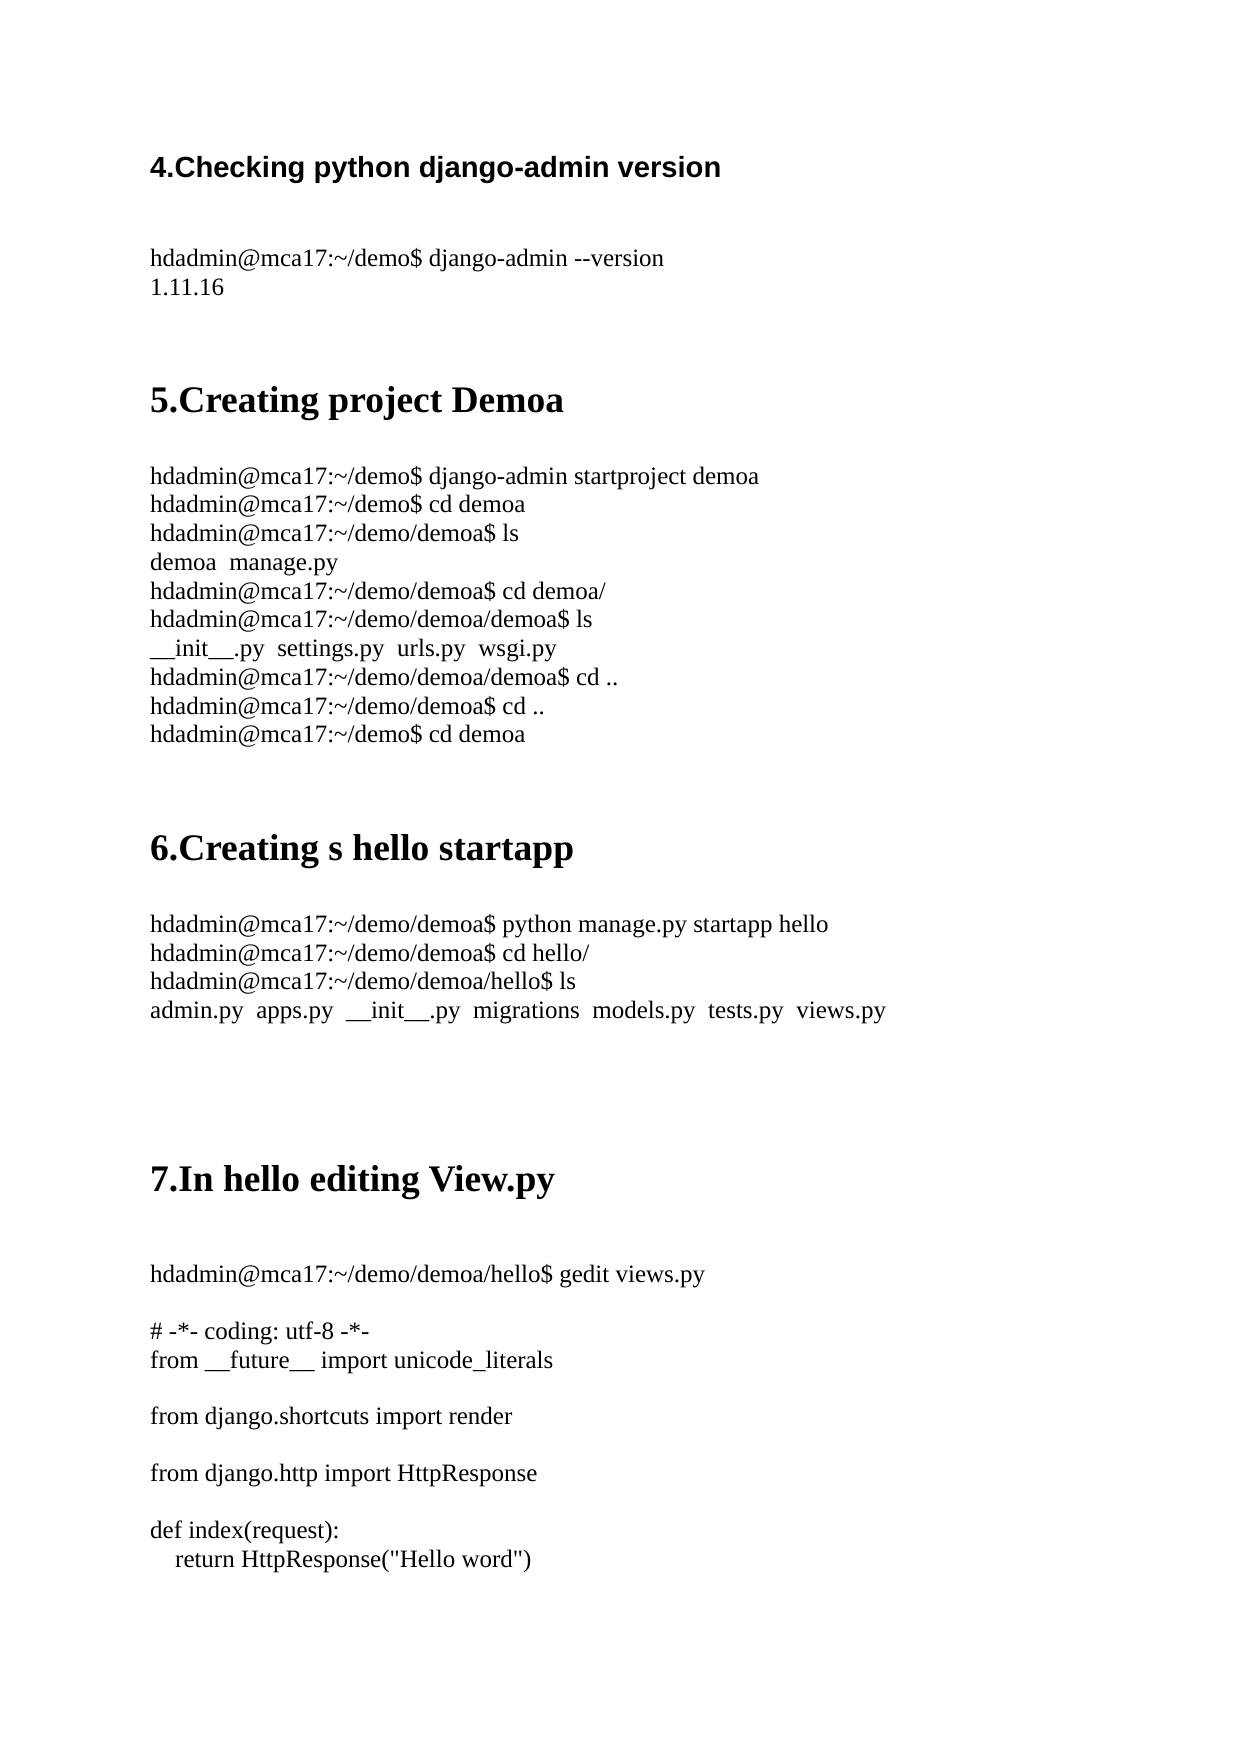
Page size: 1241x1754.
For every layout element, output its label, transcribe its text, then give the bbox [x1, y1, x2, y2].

text hdadmin@mca17:~/demo/demoa/demoa$ ls [150, 604, 1090, 633]
text 4.Checking python django-admin version [150, 150, 1090, 183]
text from __future__ import unicode_literals [150, 1345, 1090, 1373]
text def index(request): [150, 1515, 1090, 1544]
text demoa manage.py [150, 547, 1090, 576]
text hdadmin@mca17:~/demo$ cd demoa [150, 489, 1090, 518]
text 1.11.16 [150, 272, 1090, 300]
text from django.shortcuts import render [150, 1401, 1090, 1430]
text hdadmin@mca17:~/demo/demoa/hello$ gedit views.py [150, 1259, 1090, 1288]
text admin.py apps.py __init__.py migrations models.py tests.py views.py [150, 995, 1090, 1024]
text return HttpResponse("Hello word") [150, 1544, 1090, 1572]
text # -*- coding: utf-8 -*- [150, 1316, 1090, 1345]
text hdadmin@mca17:~/demo/demoa/hello$ ls [150, 966, 1090, 995]
text hdadmin@mca17:~/demo/demoa$ cd demoa/ [150, 576, 1090, 604]
text __init__.py settings.py urls.py wsgi.py [150, 633, 1090, 662]
text hdadmin@mca17:~/demo$ cd demoa [150, 719, 1090, 748]
text hdadmin@mca17:~/demo$ django-admin --version [150, 243, 1090, 272]
text hdadmin@mca17:~/demo/demoa$ python manage.py startapp hello [150, 909, 1090, 938]
text 5.Creating project Demoa [150, 377, 1090, 420]
text hdadmin@mca17:~/demo$ django-admin startproject demoa [150, 461, 1090, 489]
text hdadmin@mca17:~/demo/demoa/demoa$ cd .. [150, 662, 1090, 691]
text 7.In hello editing View.py [150, 1157, 1090, 1200]
text hdadmin@mca17:~/demo/demoa$ cd .. [150, 691, 1090, 719]
text hdadmin@mca17:~/demo/demoa$ cd hello/ [150, 938, 1090, 966]
text from django.http import HttpResponse [150, 1458, 1090, 1487]
text hdadmin@mca17:~/demo/demoa$ ls [150, 518, 1090, 547]
text 6.Creating s hello startapp [150, 825, 1090, 868]
